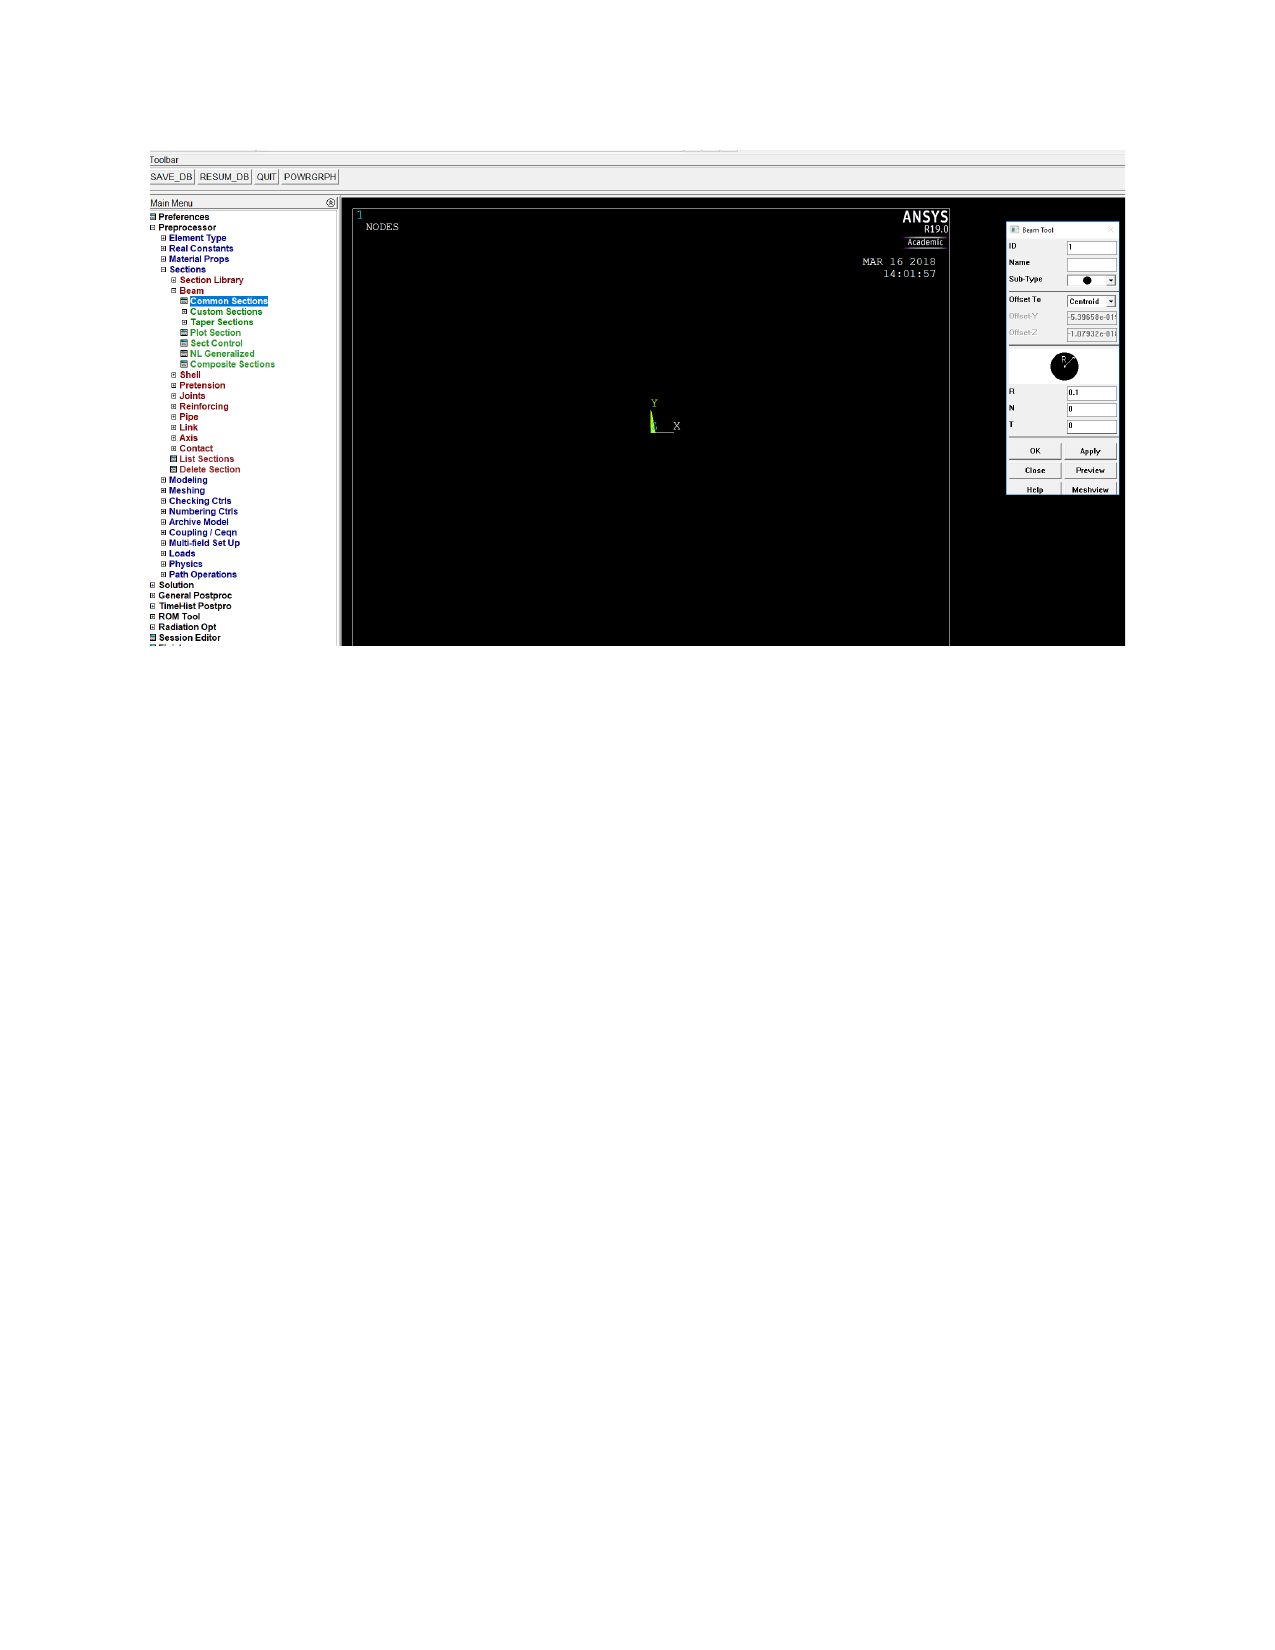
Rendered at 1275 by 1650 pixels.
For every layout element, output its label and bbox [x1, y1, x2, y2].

picture [150, 150, 1125, 646]
